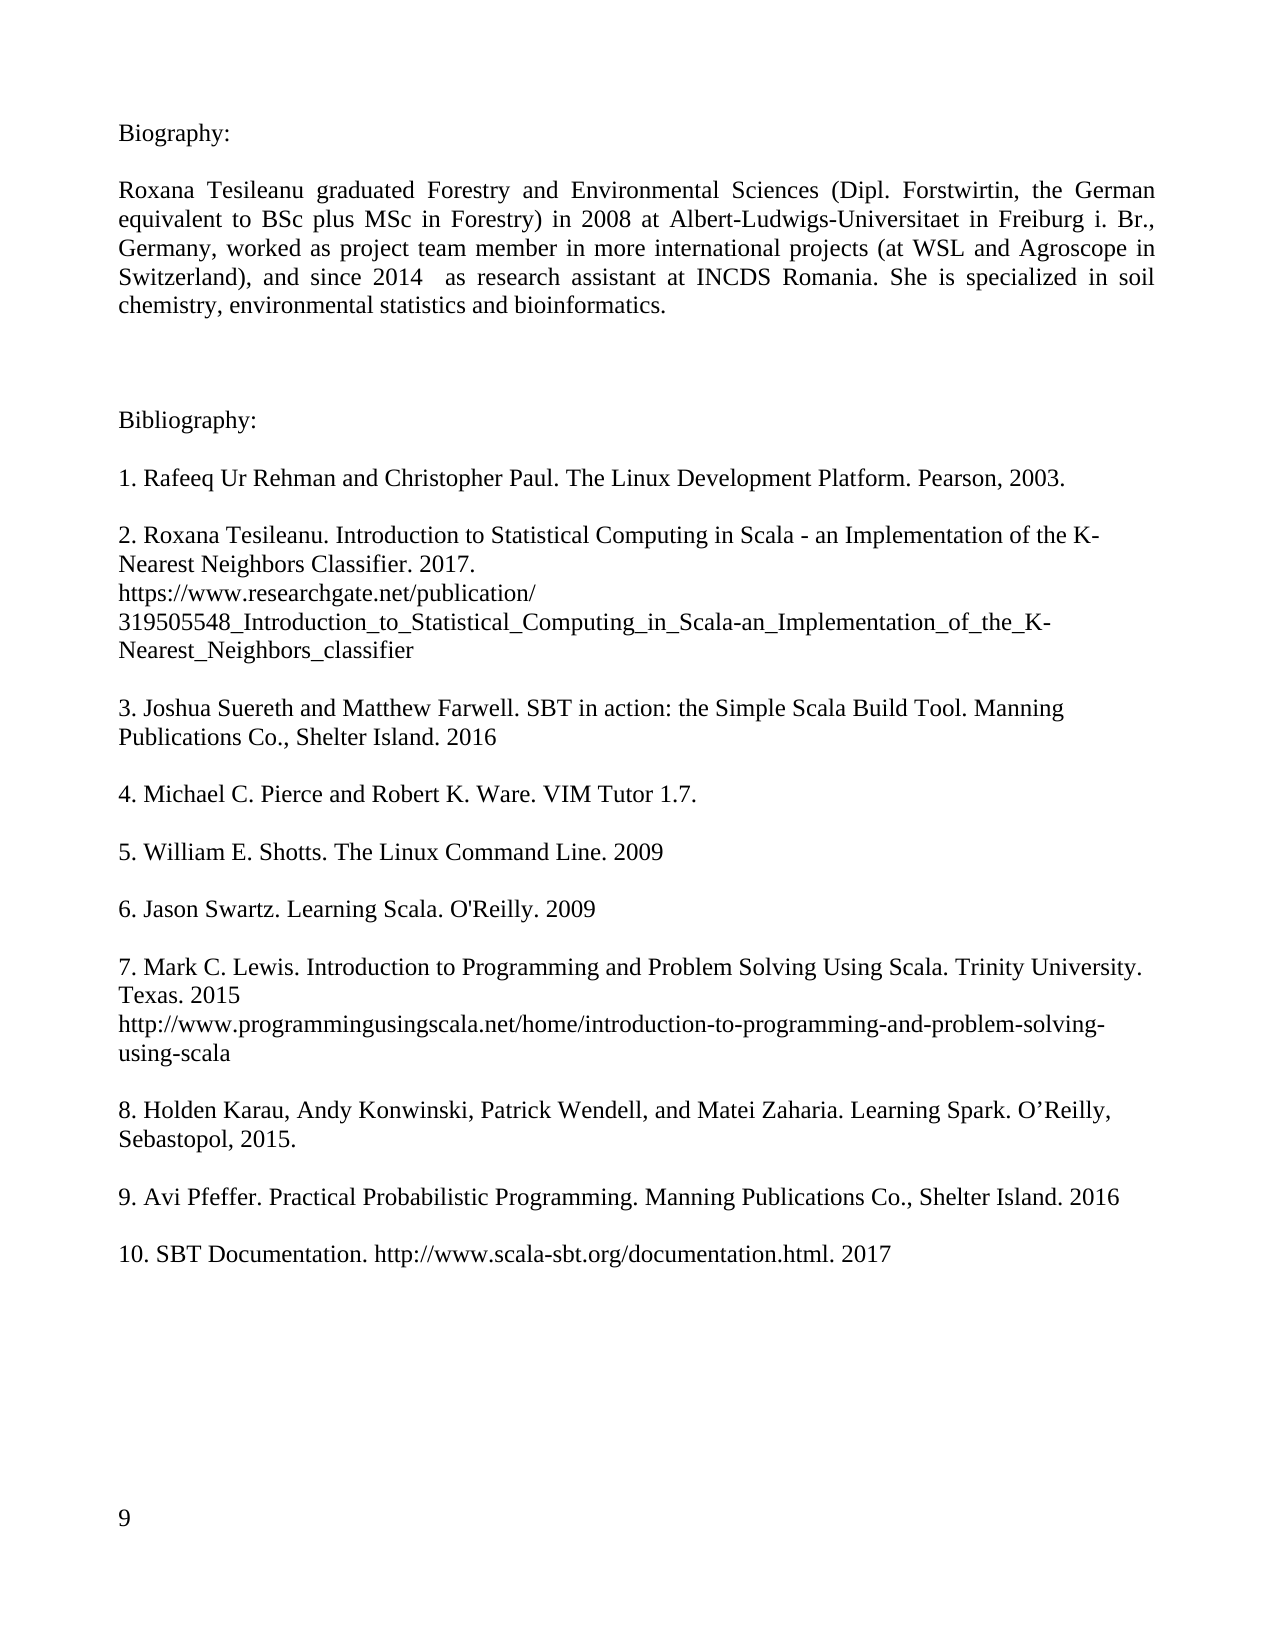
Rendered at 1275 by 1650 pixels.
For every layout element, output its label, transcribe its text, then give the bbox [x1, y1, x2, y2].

text Bibliography: [118, 406, 1157, 434]
text 4. Michael C. Pierce and Robert K. Ware. VIM Tutor 1.7. [118, 779, 1157, 808]
text 7. Mark C. Lewis. Introduction to Programming and Problem Solving Using Scala. Trinity University. Texas. 2015 [118, 952, 1157, 1009]
text 9. Avi Pfeffer. Practical Probabilistic Programming. Manning Publications Co., Shelter Island. 2016 [118, 1182, 1157, 1211]
text 10. SBT Documentation. http://www.scala-sbt.org/documentation.html. 2017 [118, 1239, 1157, 1268]
text Sebastopol, 2015. [118, 1124, 1157, 1153]
text 6. Jason Swartz. Learning Scala. O'Reilly. 2009 [118, 894, 1157, 923]
text 2. Roxana Tesileanu. Introduction to Statistical Computing in Scala - an Implementation of the K-Nearest Neighbors Classifier. 2017. [118, 521, 1157, 578]
text 8. Holden Karau, Andy Konwinski, Patrick Wendell, and Matei Zaharia. Learning Spark. O’Reilly, [118, 1096, 1157, 1124]
text http://www.programmingusingscala.net/home/introduction-to-programming-and-problem-solving-using-scala [118, 1009, 1157, 1067]
text Biography: [118, 118, 1157, 147]
text https://www.researchgate.net/publication/319505548_Introduction_to_Statistical_Computing_in_Scala-an_Implementation_of_the_K-Nearest_Neighbors_classifier [118, 578, 1157, 664]
text 5. William E. Shotts. The Linux Command Line. 2009 [118, 837, 1157, 866]
text 3. Joshua Suereth and Matthew Farwell. SBT in action: the Simple Scala Build Tool. Manning Publications Co., Shelter Island. 2016 [118, 693, 1157, 751]
text 1. Rafeeq Ur Rehman and Christopher Paul. The Linux Development Platform. Pearson, 2003. [118, 463, 1157, 492]
